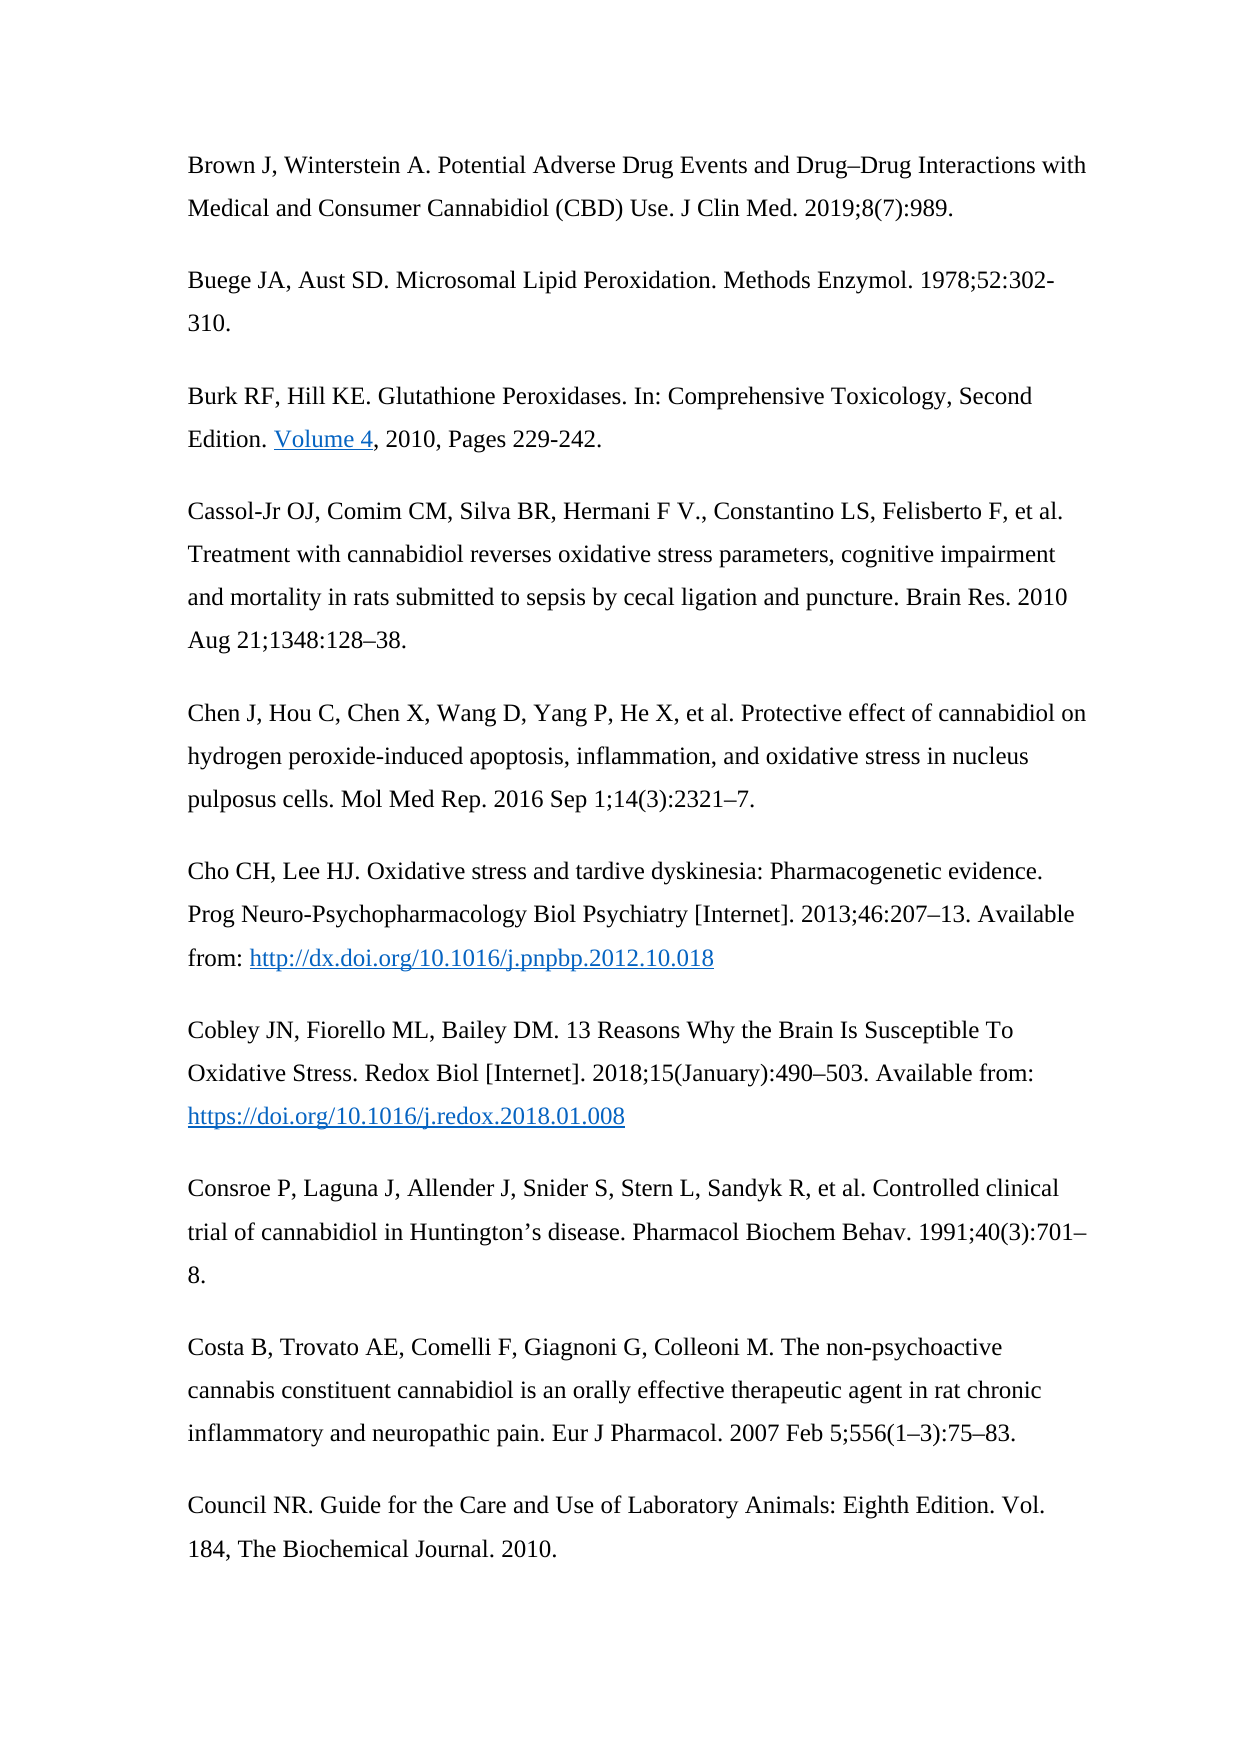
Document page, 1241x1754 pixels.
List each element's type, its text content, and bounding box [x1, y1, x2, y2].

text Cobley JN, Fiorello ML, Bailey DM. 13 Reasons Why the Brain Is Susceptible To Oxidative Stress. Redox Biol [Internet]. 2018;15(January):490–503. Available from: https://doi.org/10.1016/j.redox.2018.01.008 [187, 1015, 1090, 1130]
text Cassol-Jr OJ, Comim CM, Silva BR, Hermani F V., Constantino LS, Felisberto F, et al. Treatment with cannabidiol reverses oxidative stress parameters, cognitive impairment and mortality in rats submitted to sepsis by cecal ligation and puncture. Brain Res. 2010 Aug 21;1348:128–38. [187, 496, 1090, 654]
text Cho CH, Lee HJ. Oxidative stress and tardive dyskinesia: Pharmacogenetic evidence. Prog Neuro-Psychopharmacology Biol Psychiatry [Internet]. 2013;46:207–13. Available from: http://dx.doi.org/10.1016/j.pnpbp.2012.10.018 [187, 856, 1090, 971]
text Buege JA, Aust SD. Microsomal Lipid Peroxidation. Methods Enzymol. 1978;52:302-310. [187, 265, 1090, 337]
text Chen J, Hou C, Chen X, Wang D, Yang P, He X, et al. Protective effect of cannabidiol on hydrogen peroxide-induced apoptosis, inflammation, and oxidative stress in nucleus pulposus cells. Mol Med Rep. 2016 Sep 1;14(3):2321–7. [187, 698, 1090, 813]
text Brown J, Winterstein A. Potential Adverse Drug Events and Drug–Drug Interactions with Medical and Consumer Cannabidiol (CBD) Use. J Clin Med. 2019;8(7):989. [187, 150, 1090, 222]
text Council NR. Guide for the Care and Use of Laboratory Animals: Eighth Edition. Vol. 184, The Biochemical Journal. 2010. [187, 1491, 1090, 1562]
text Consroe P, Laguna J, Allender J, Snider S, Stern L, Sandyk R, et al. Controlled clinical trial of cannabidiol in Huntington’s disease. Pharmacol Biochem Behav. 1991;40(3):701–8. [187, 1173, 1090, 1288]
text Costa B, Trovato AE, Comelli F, Giagnoni G, Colleoni M. The non-psychoactive cannabis constituent cannabidiol is an orally effective therapeutic agent in rat chronic inflammatory and neuropathic pain. Eur J Pharmacol. 2007 Feb 5;556(1–3):75–83. [187, 1332, 1090, 1447]
text Burk RF, Hill KE. Glutathione Peroxidases. In: Comprehensive Toxicology, Second Edition. Volume 4, 2010, Pages 229-242. [187, 381, 1090, 453]
